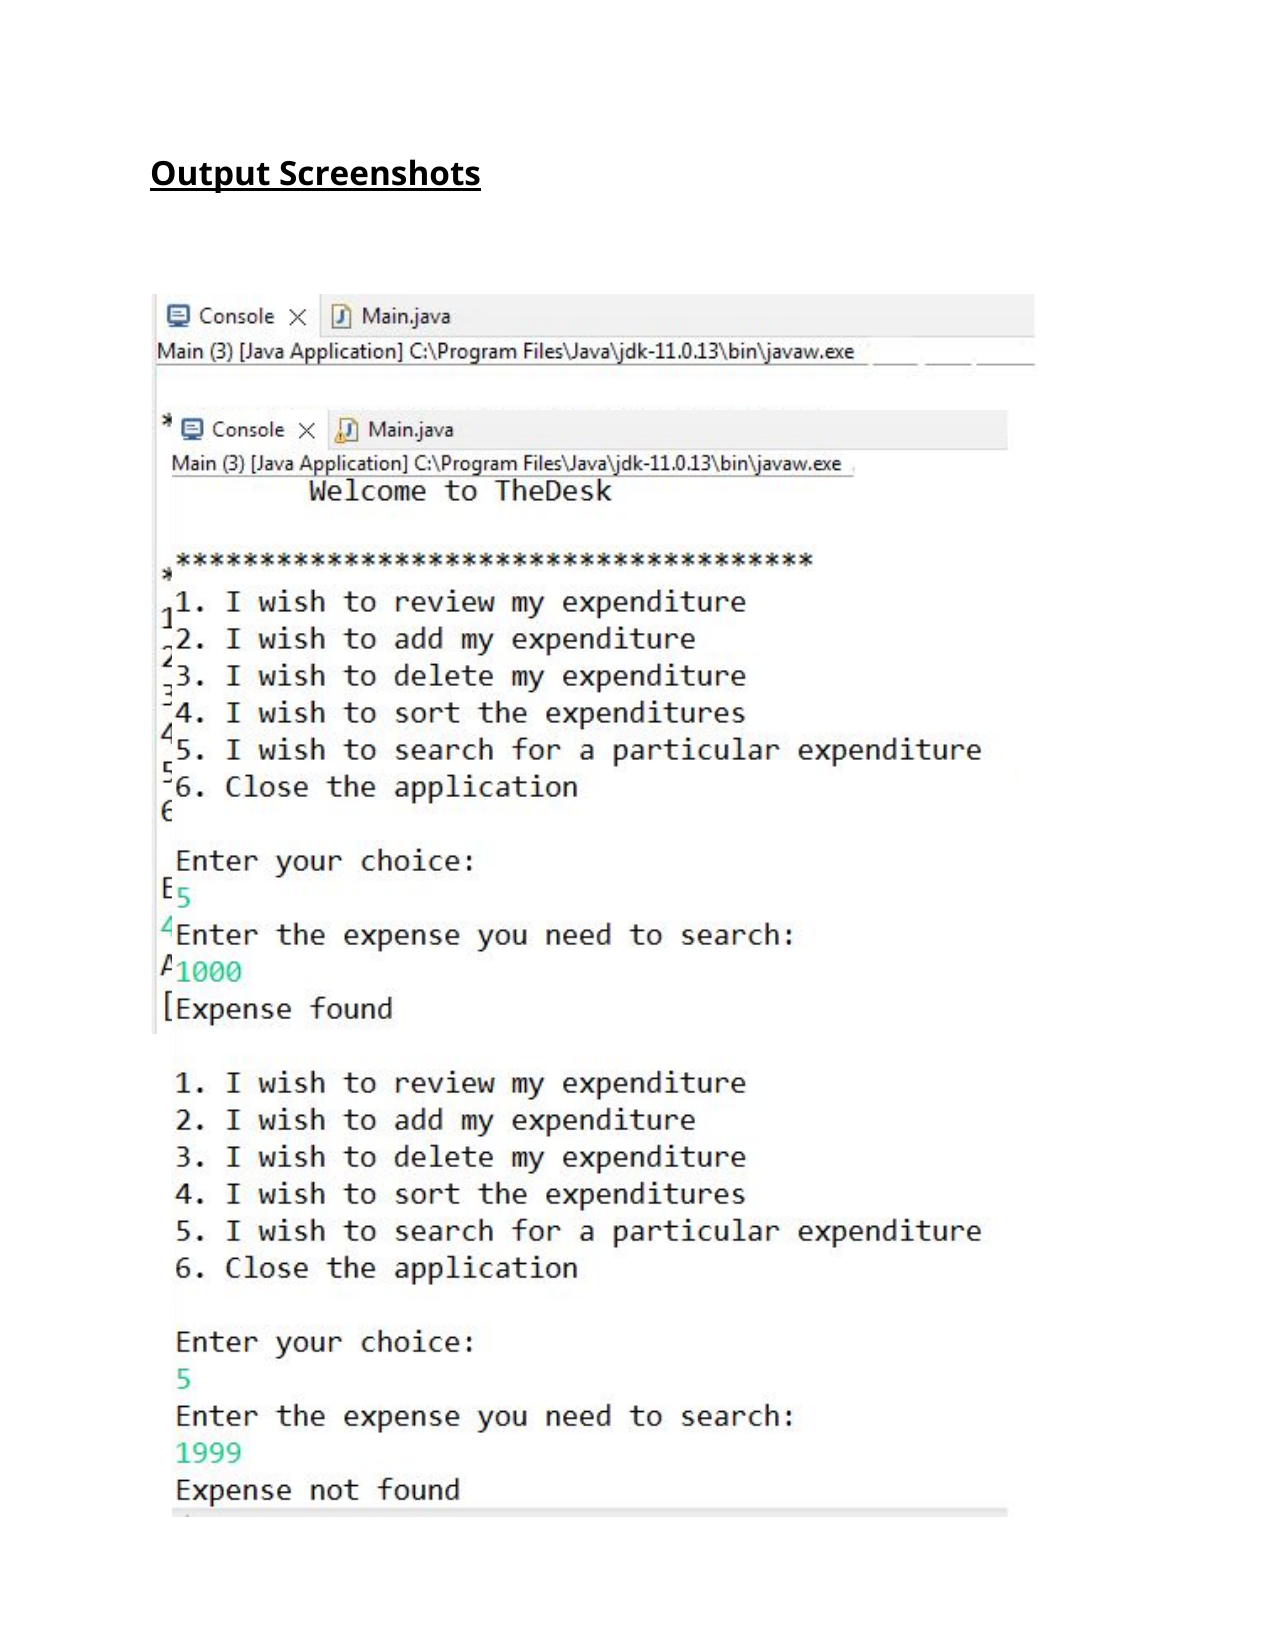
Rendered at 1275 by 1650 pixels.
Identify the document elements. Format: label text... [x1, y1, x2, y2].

text Output Screenshots [150, 150, 1125, 195]
picture [150, 294, 1038, 1646]
